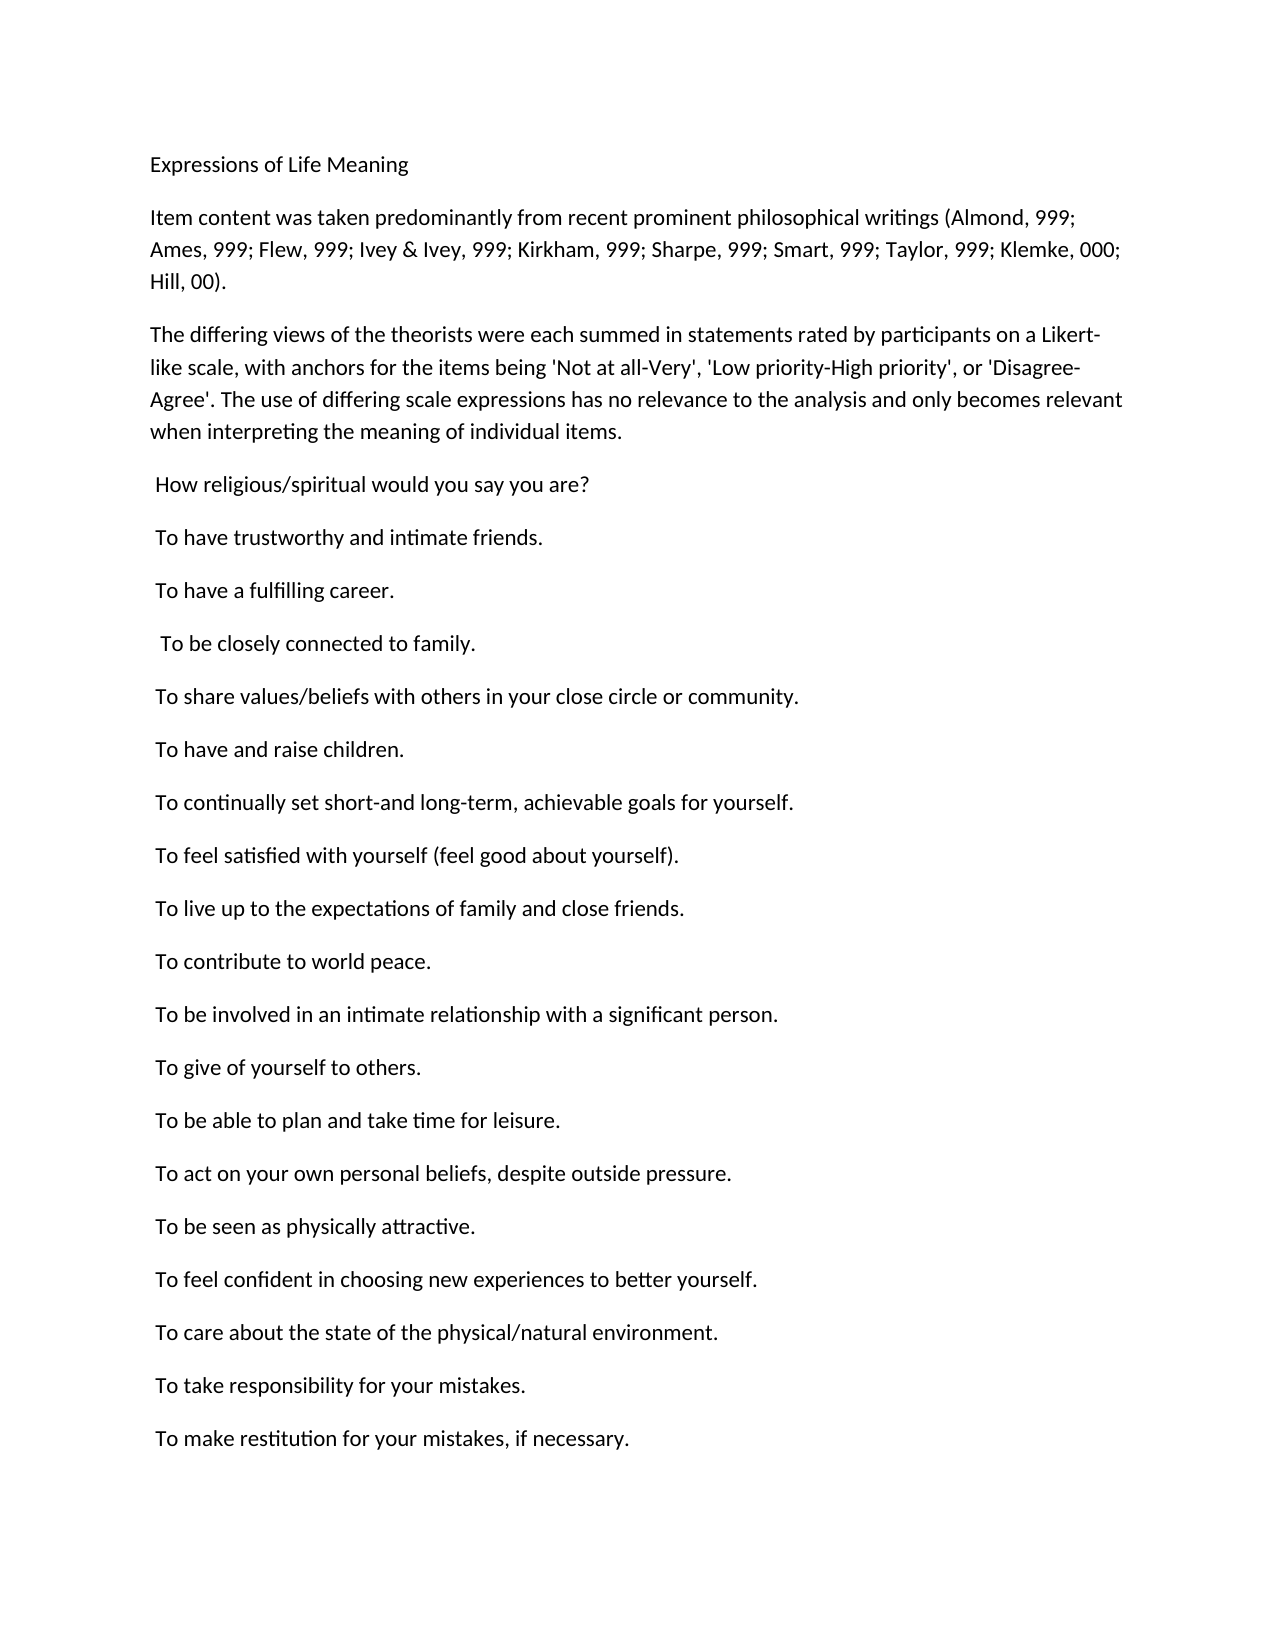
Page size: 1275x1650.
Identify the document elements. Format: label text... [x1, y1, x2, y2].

text To feel confident in choosing new experiences to better yourself. [150, 1265, 1125, 1293]
text To have and raise children. [150, 735, 1125, 763]
text To have a fulfilling career. [150, 576, 1125, 604]
text Item content was taken predominantly from recent prominent philosophical writings (Almond, 999; Ames, 999; Flew, 999; Ivey & Ivey, 999; Kirkham, 999; Sharpe, 999; Smart, 999; Taylor, 999; Klemke, 000; Hill, 00). [150, 203, 1125, 295]
text To be closely connected to family. [150, 629, 1125, 657]
text To be seen as physically attractive. [150, 1212, 1125, 1240]
text To be involved in an intimate relationship with a significant person. [150, 1000, 1125, 1028]
text To feel satisfied with yourself (feel good about yourself). [150, 841, 1125, 869]
text To give of yourself to others. [150, 1053, 1125, 1081]
text To take responsibility for your mistakes. [150, 1371, 1125, 1399]
text To make restitution for your mistakes, if necessary. [150, 1424, 1125, 1452]
text To continually set short-and long-term, achievable goals for yourself. [150, 788, 1125, 816]
text To contribute to world peace. [150, 947, 1125, 975]
text To share values/beliefs with others in your close circle or community. [150, 682, 1125, 710]
text How religious/spiritual would you say you are? [150, 470, 1125, 498]
text To be able to plan and take time for leisure. [150, 1106, 1125, 1134]
text Expressions of Life Meaning [150, 150, 1125, 178]
text To have trustworthy and intimate friends. [150, 523, 1125, 551]
text The differing views of the theorists were each summed in statements rated by participants on a Likert-like scale, with anchors for the items being 'Not at all-Very', 'Low priority-High priority', or 'Disagree-Agree'. The use of differing scale expressions has no relevance to the analysis and only becomes relevant when interpreting the meaning of individual items. [150, 320, 1125, 445]
text To care about the state of the physical/natural environment. [150, 1318, 1125, 1346]
text To act on your own personal beliefs, despite outside pressure. [150, 1159, 1125, 1187]
text To live up to the expectations of family and close friends. [150, 894, 1125, 922]
